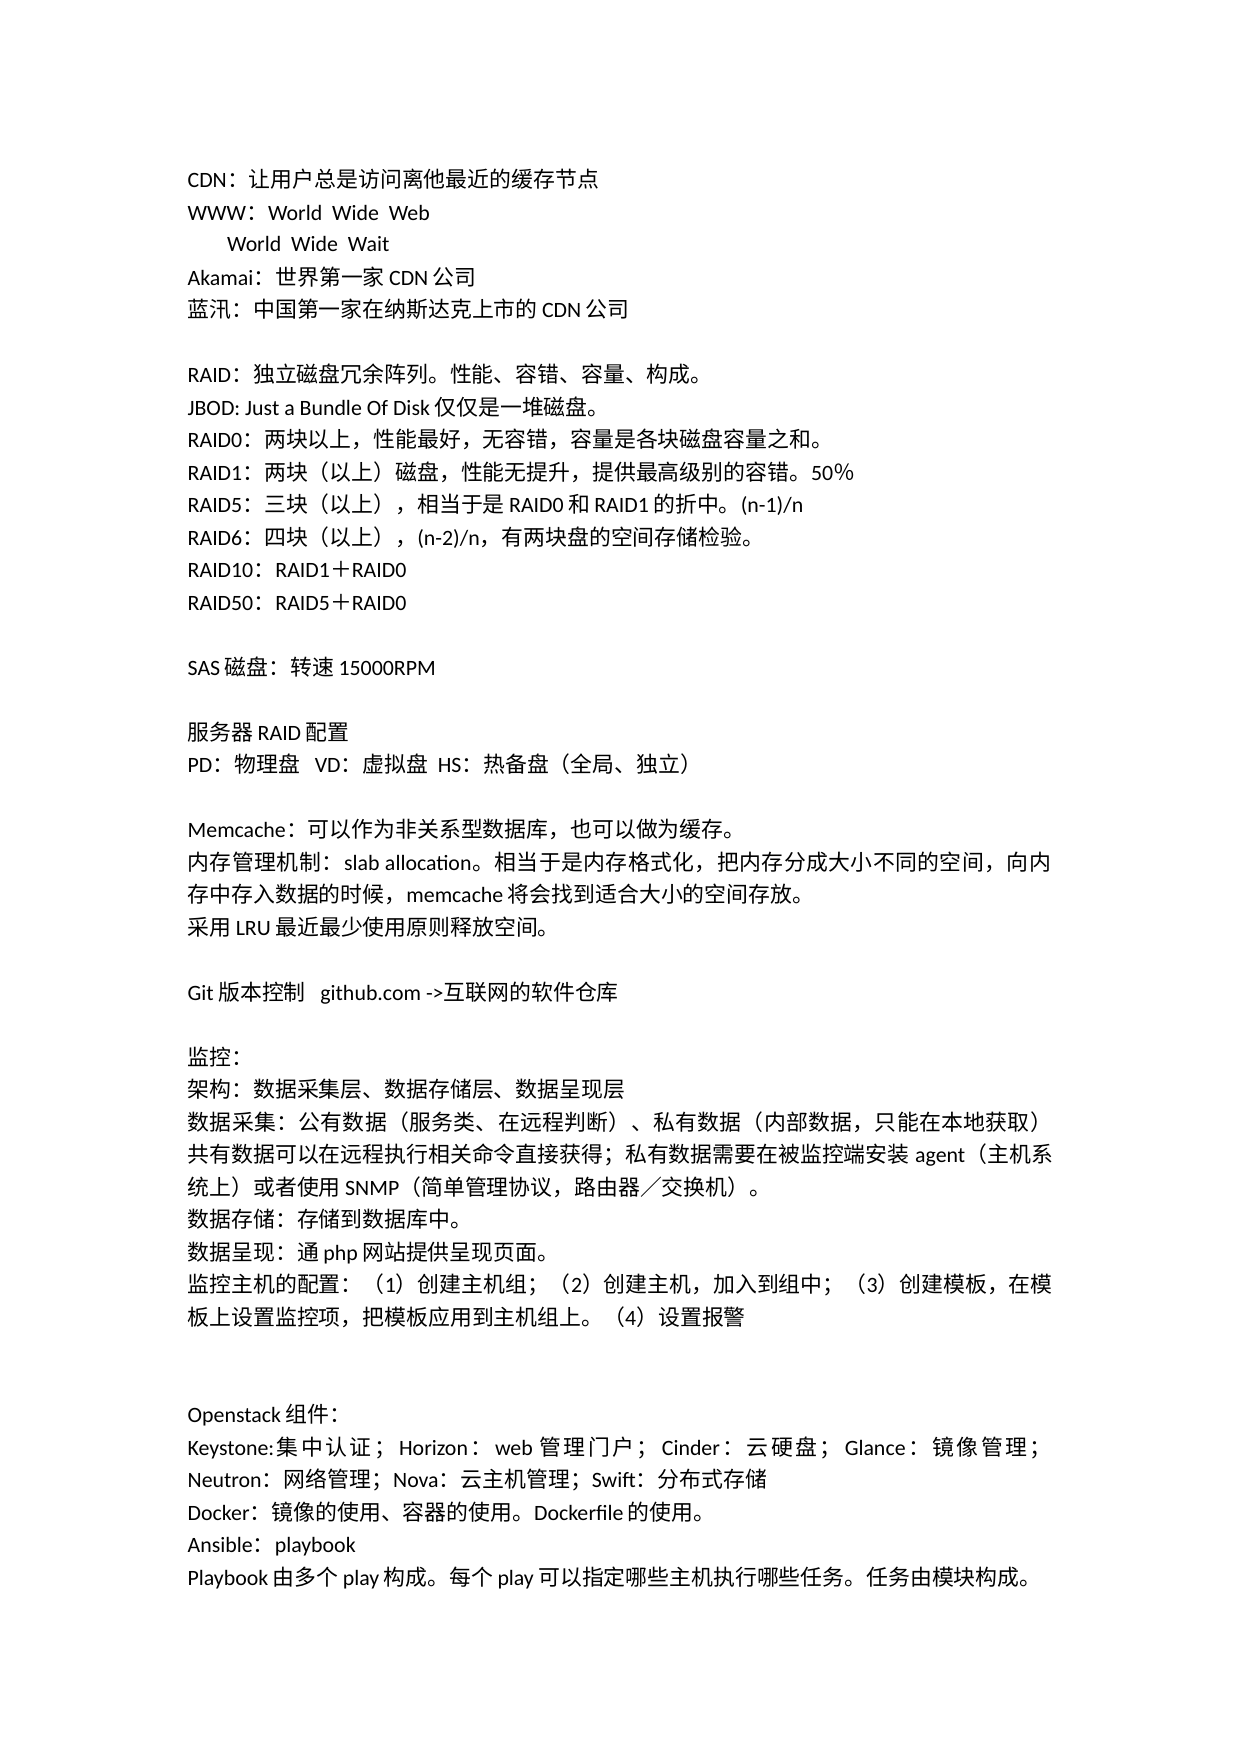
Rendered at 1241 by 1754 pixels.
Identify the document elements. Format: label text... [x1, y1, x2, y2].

text RAID：独立磁盘冗余阵列。性能、容错、容量、构成。 [187, 357, 1053, 389]
text 内存管理机制：slab allocation。相当于是内存格式化，把内存分成大小不同的空间，向内存中存入数据的时候，memcache将会找到适合大小的空间存放。 [187, 844, 1053, 909]
text RAID1：两块（以上）磁盘，性能无提升，提供最高级别的容错。50％ [187, 454, 1053, 487]
text 架构：数据采集层、数据存储层、数据呈现层 [187, 1072, 1053, 1104]
text World Wide Wait [187, 227, 1053, 259]
text Keystone:集中认证；Horizon：web管理门户；Cinder：云硬盘；Glance：镜像管理；Neutron：网络管理；Nova：云主机管理；Swift：分布式存储 [187, 1429, 1053, 1494]
text 数据采集：公有数据（服务类、在远程判断）、私有数据（内部数据，只能在本地获取）。共有数据可以在远程执行相关命令直接获得；私有数据需要在被监控端安装agent（主机系统上）或者使用SNMP（简单管理协议，路由器／交换机）。 [187, 1104, 1053, 1202]
text 服务器RAID配置 [187, 714, 1053, 747]
text Playbook由多个play构成。每个play可以指定哪些主机执行哪些任务。任务由模块构成。 [187, 1559, 1053, 1592]
text Openstack组件： [187, 1397, 1053, 1429]
text RAID6：四块（以上），(n-2)/n，有两块盘的空间存储检验。 [187, 519, 1053, 552]
text Ansible：playbook [187, 1527, 1053, 1559]
text 数据呈现：通php网站提供呈现页面。 [187, 1234, 1053, 1267]
text JBOD: Just a Bundle Of Disk仅仅是一堆磁盘。 [187, 389, 1053, 422]
text 蓝汛：中国第一家在纳斯达克上市的CDN公司 [187, 292, 1053, 324]
text CDN：让用户总是访问离他最近的缓存节点 [187, 162, 1053, 194]
text 监控： [187, 1039, 1053, 1072]
text 采用LRU最近最少使用原则释放空间。 [187, 909, 1053, 942]
text SAS磁盘：转速15000RPM [187, 649, 1053, 682]
text WWW：World Wide Web [187, 194, 1053, 227]
text Memcache：可以作为非关系型数据库，也可以做为缓存。 [187, 812, 1053, 844]
text Git版本控制 github.com ->互联网的软件仓库 [187, 974, 1053, 1007]
text 数据存储：存储到数据库中。 [187, 1202, 1053, 1234]
text Docker：镜像的使用、容器的使用。Dockerfile的使用。 [187, 1494, 1053, 1527]
text RAID10：RAID1＋RAID0 [187, 552, 1053, 584]
text RAID0：两块以上，性能最好，无容错，容量是各块磁盘容量之和。 [187, 422, 1053, 454]
text RAID5：三块（以上），相当于是RAID0和RAID1的折中。(n-1)/n [187, 487, 1053, 519]
text RAID50：RAID5＋RAID0 [187, 584, 1053, 617]
text PD：物理盘 VD：虚拟盘 HS：热备盘（全局、独立） [187, 747, 1053, 779]
text 监控主机的配置：（1）创建主机组；（2）创建主机，加入到组中；（3）创建模板，在模板上设置监控项，把模板应用到主机组上。（4）设置报警 [187, 1267, 1053, 1332]
text Akamai：世界第一家CDN公司 [187, 259, 1053, 292]
